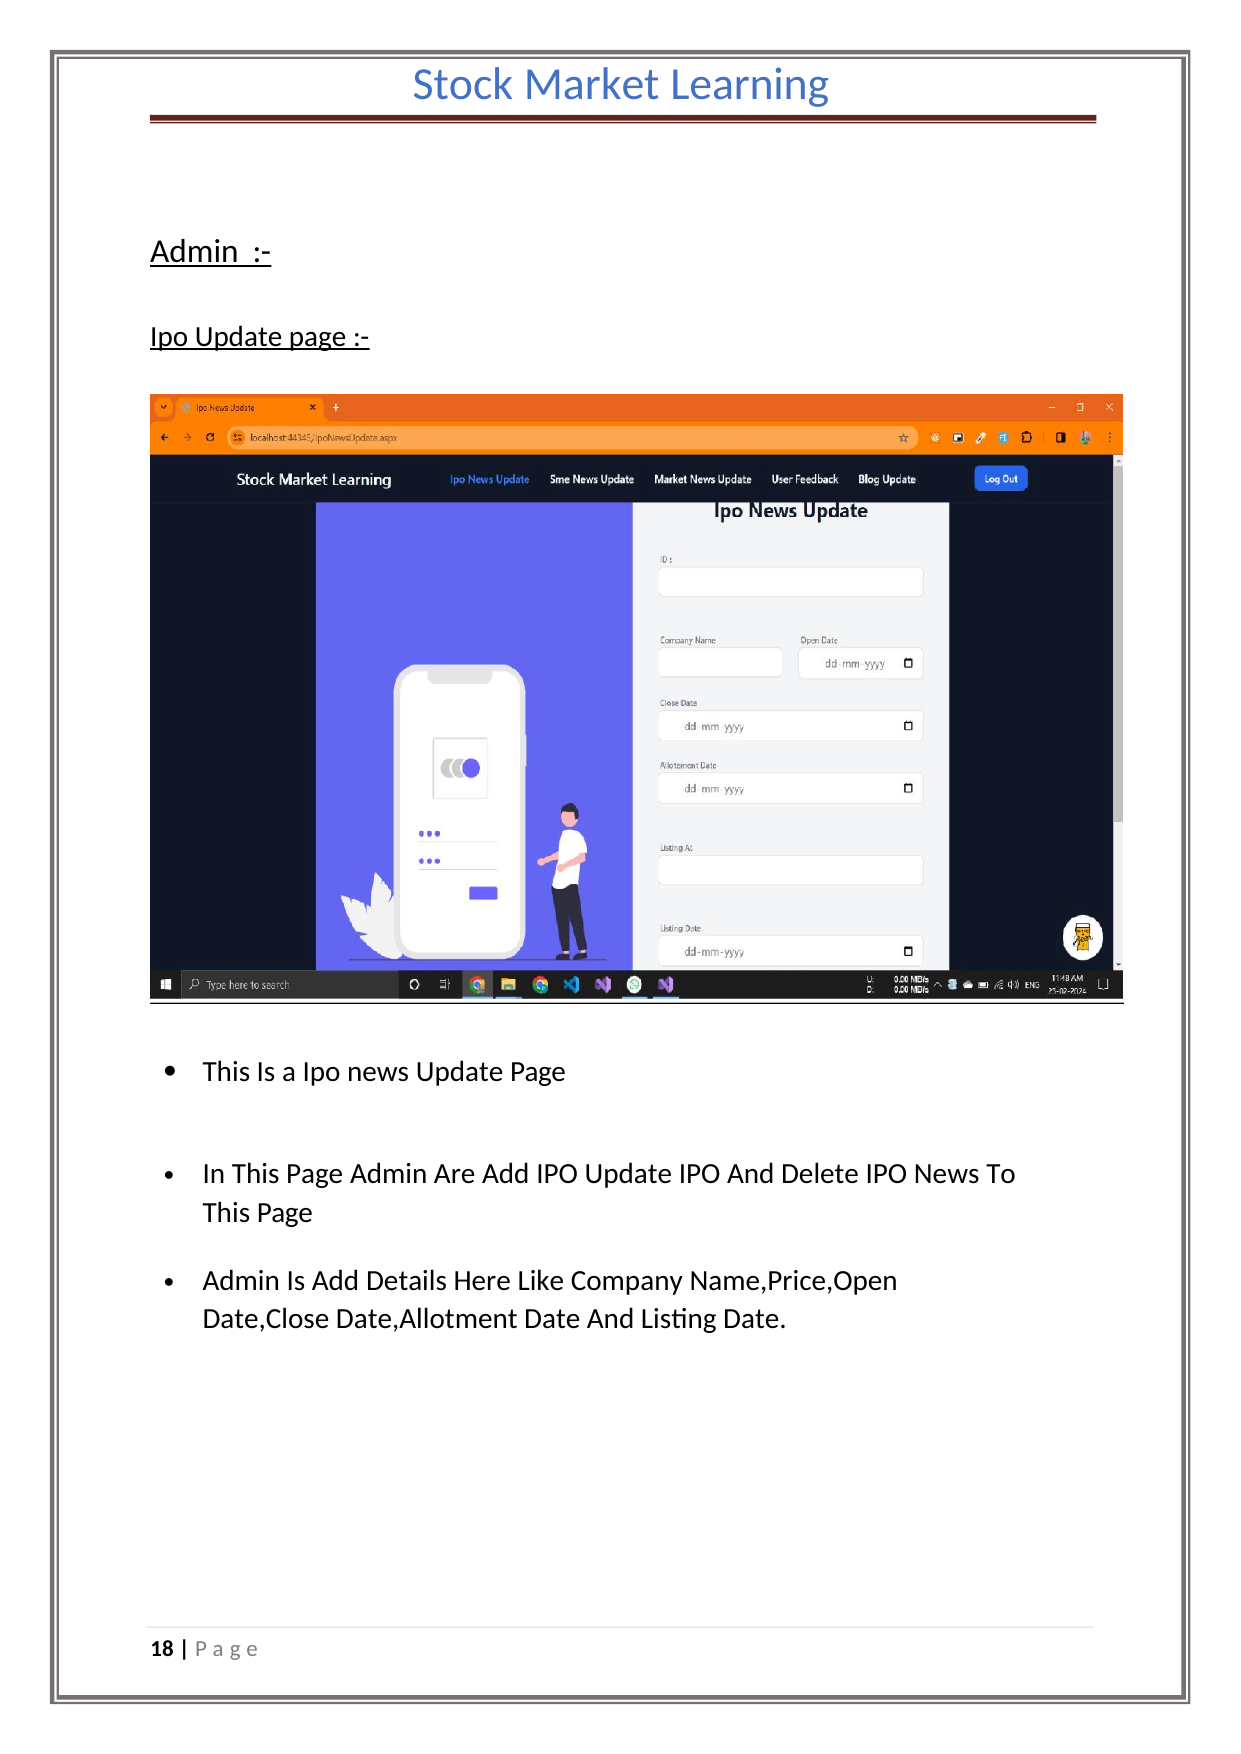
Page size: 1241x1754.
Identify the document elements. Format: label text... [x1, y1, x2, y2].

text Admin :- [150, 230, 1163, 271]
list Admin Is Add Details Here Like Company Name,Price,Open Date,Close Date,Allotment Date And Listing Date. [165, 1262, 1029, 1336]
list This Is a Ipo news Update Page [165, 1053, 1163, 1089]
list In This Page Admin Are Add IPO Update IPO And Delete IPO News To This Page [165, 1155, 1065, 1229]
text Ipo Update page :- [150, 318, 1163, 354]
picture [150, 394, 1124, 1004]
